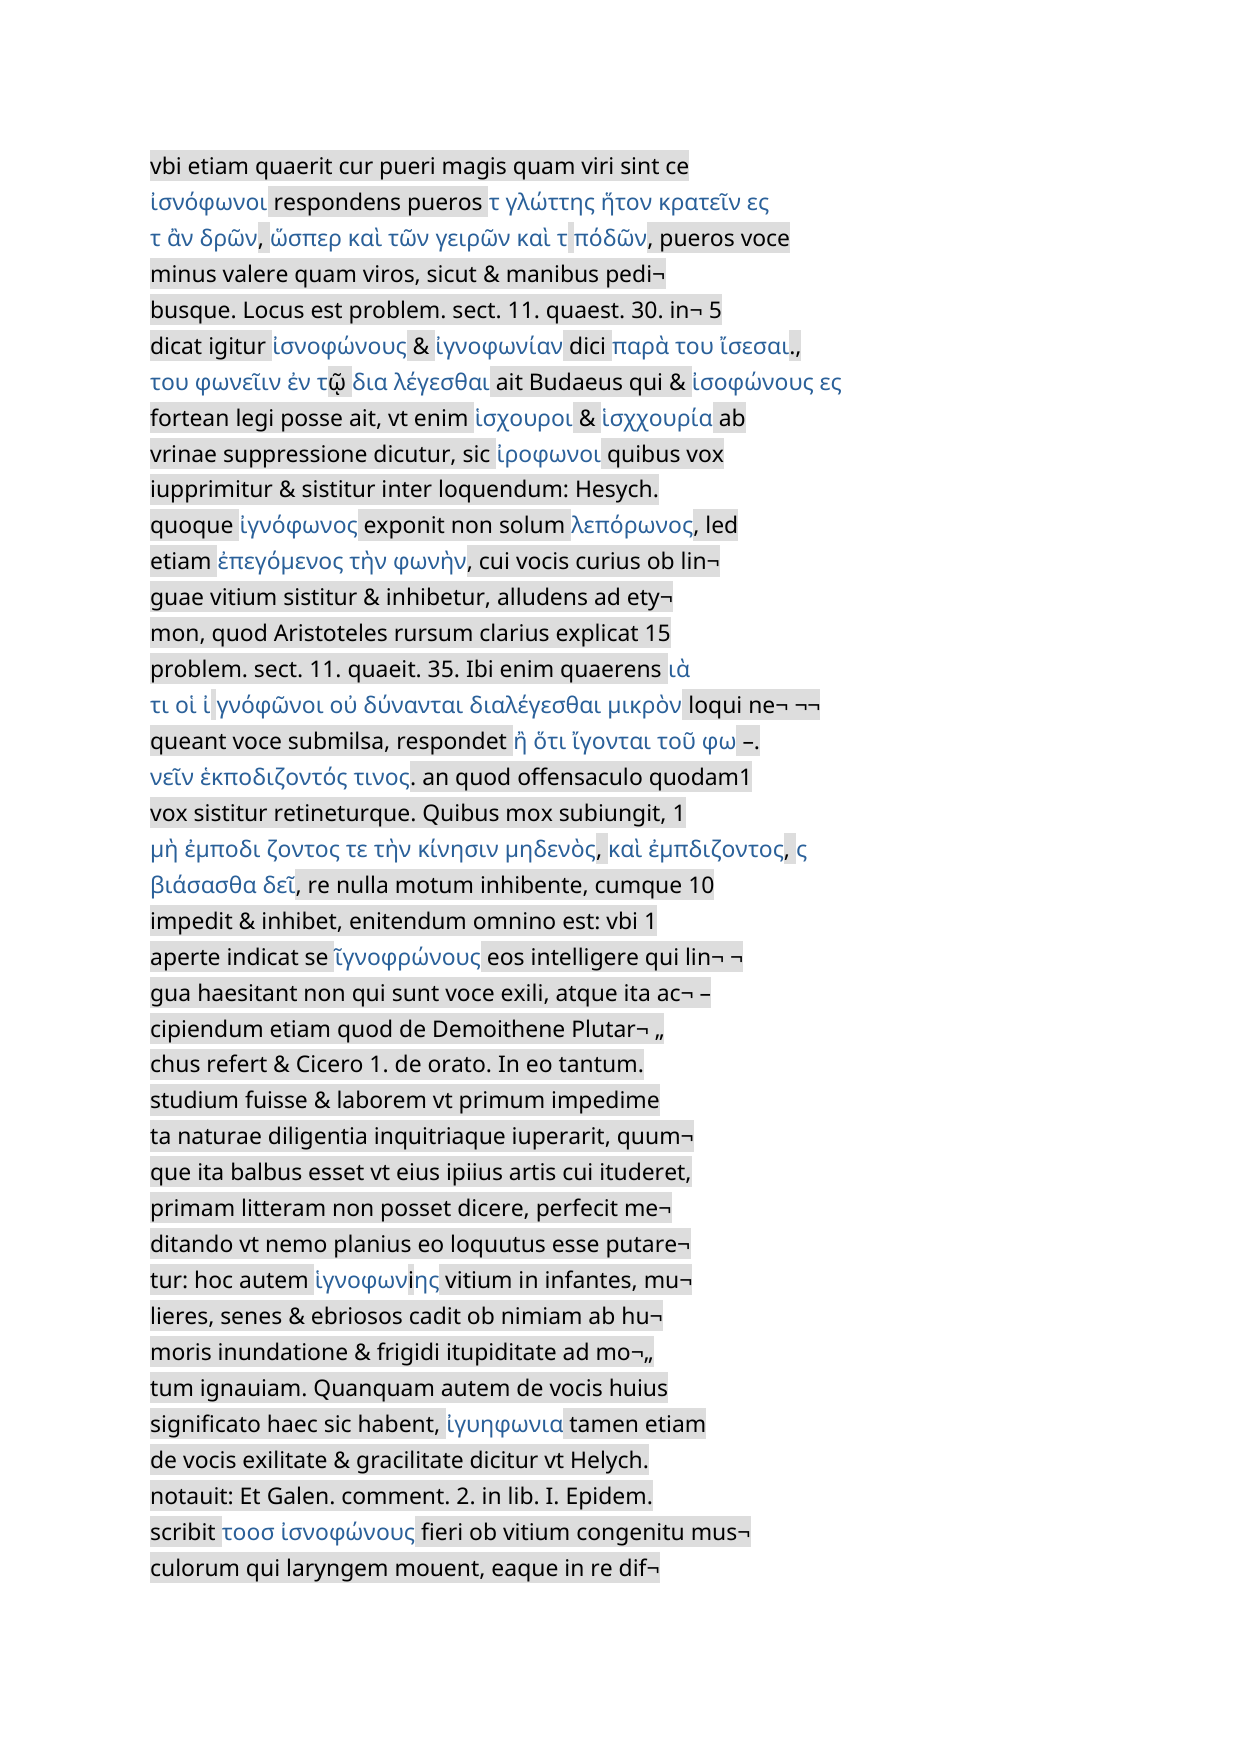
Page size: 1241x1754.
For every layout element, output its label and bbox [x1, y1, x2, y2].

text [150, 150, 1090, 1583]
